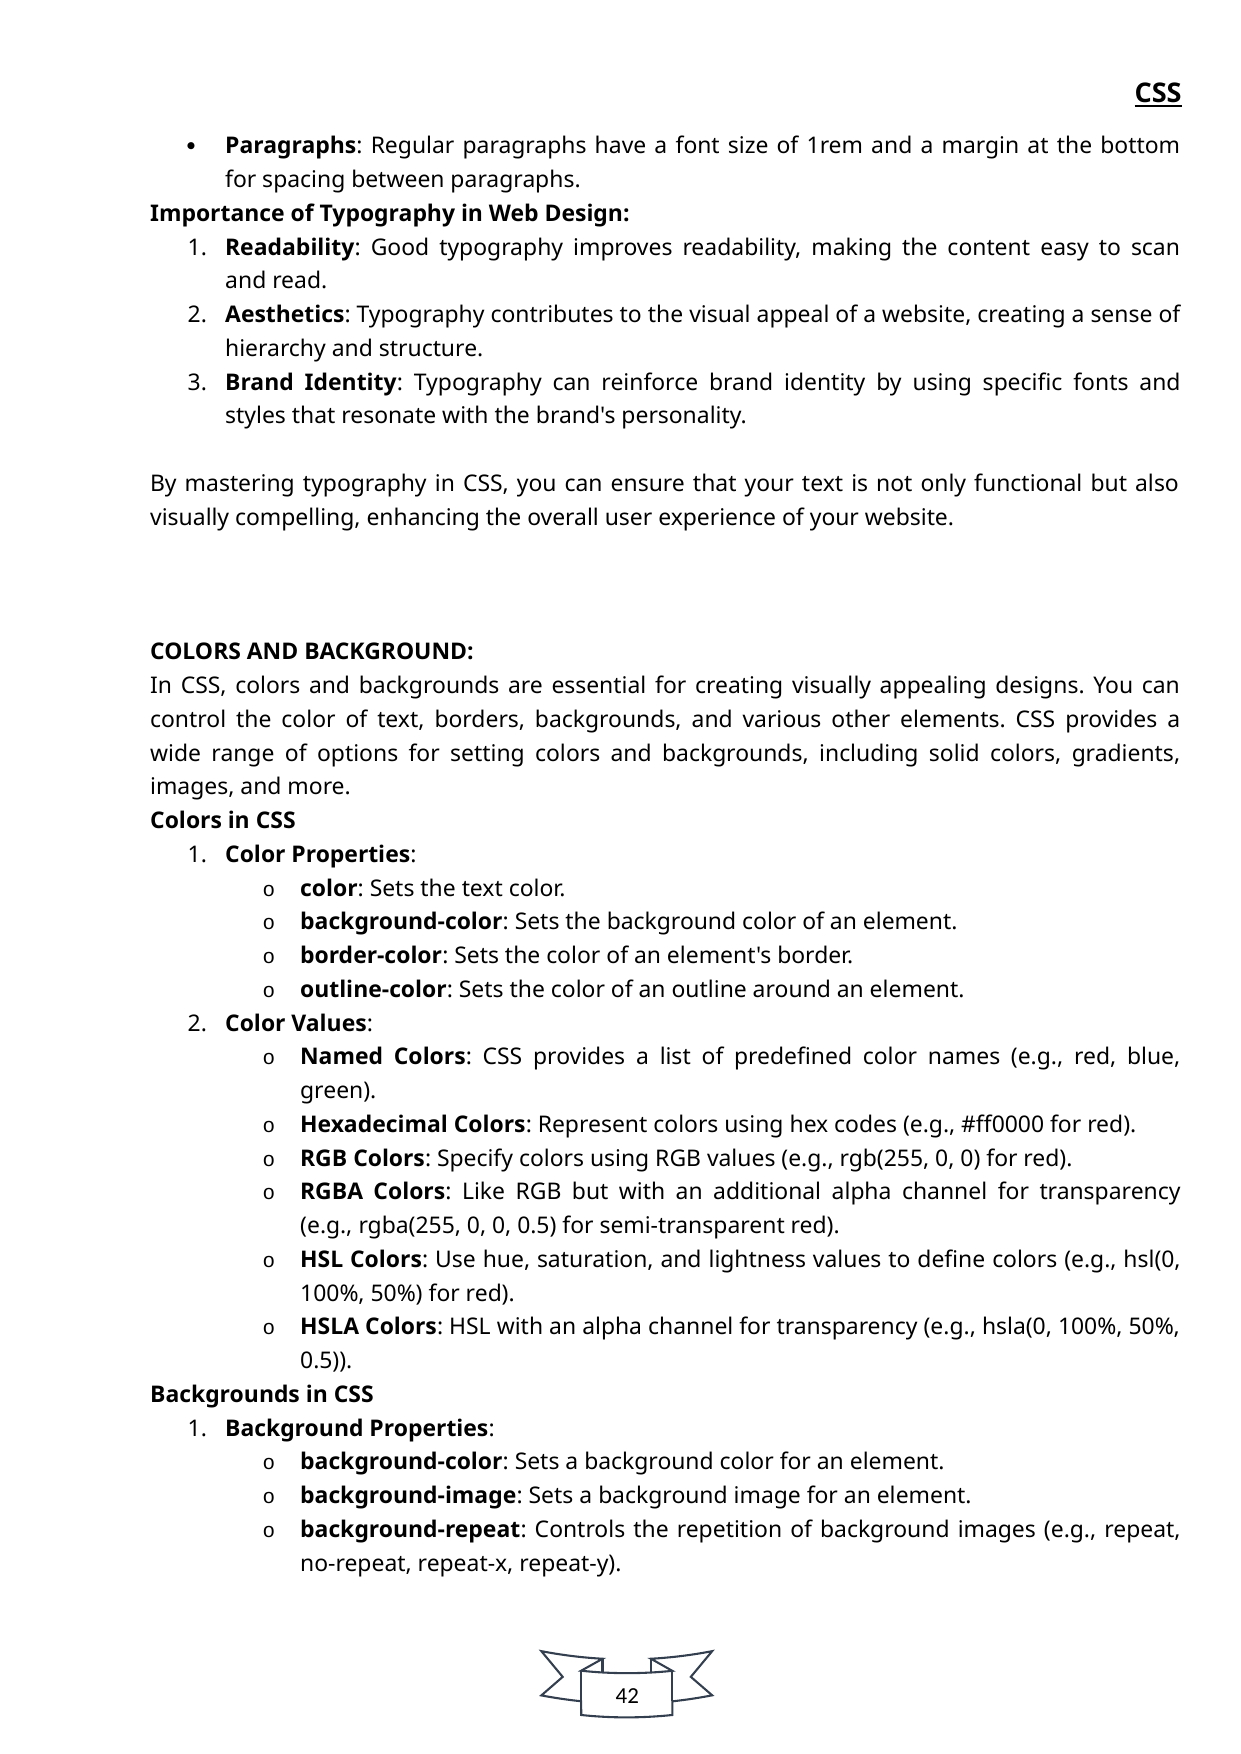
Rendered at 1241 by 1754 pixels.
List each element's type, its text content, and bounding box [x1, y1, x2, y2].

list Paragraphs: Regular paragraphs have a font size of 1rem and a margin at the bottom for spacing between paragraphs. [187, 129, 1181, 194]
list RGBA Colors: Like RGB but with an additional alpha channel for transparency (e.g., rgba(255, 0, 0, 0.5) for semi-transparent red). [262, 1175, 1181, 1240]
list HSL Colors: Use hue, saturation, and lightness values to define colors (e.g., hsl(0, 100%, 50%) for red). [262, 1243, 1181, 1308]
list Color Values: [187, 1006, 1181, 1038]
text Importance of Typography in Web Design: [150, 197, 1181, 228]
list background-color: Sets a background color for an element. [262, 1445, 1181, 1476]
list background-repeat: Controls the repetition of background images (e.g., repeat, no-repeat, repeat-x, repeat-y). [262, 1513, 1181, 1578]
list Aesthetics: Typography contributes to the visual appeal of a website, creating a sense of hierarchy and structure. [187, 298, 1181, 363]
list Color Properties: [187, 838, 1181, 869]
text Colors in CSS [150, 804, 1181, 835]
list border-color: Sets the color of an element's border. [262, 939, 1181, 970]
text COLORS AND BACKGROUND: [150, 635, 1181, 666]
list HSLA Colors: HSL with an alpha channel for transparency (e.g., hsla(0, 100%, 50%, 0.5)). [262, 1310, 1181, 1375]
list Brand Identity: Typography can reinforce brand identity by using specific fonts and styles that resonate with the brand's personality. [187, 366, 1181, 431]
list color: Sets the text color. [262, 871, 1181, 903]
list Named Colors: CSS provides a list of predefined color names (e.g., red, blue, green). [262, 1040, 1181, 1105]
list Hexadecimal Colors: Represent colors using hex codes (e.g., #ff0000 for red). [262, 1108, 1181, 1139]
list RGB Colors: Specify colors using RGB values (e.g., rgb(255, 0, 0) for red). [262, 1141, 1181, 1173]
text Backgrounds in CSS [150, 1378, 1181, 1409]
text By mastering typography in CSS, you can ensure that your text is not only functional but also visually compelling, enhancing the overall user experience of your website. [150, 467, 1181, 532]
text In CSS, colors and backgrounds are essential for creating visually appealing designs. You can control the color of text, borders, backgrounds, and various other elements. CSS provides a wide range of options for setting colors and backgrounds, including solid colors, gradients, images, and more. [150, 669, 1181, 801]
list outline-color: Sets the color of an outline around an element. [262, 973, 1181, 1004]
list Readability: Good typography improves readability, making the content easy to scan and read. [187, 231, 1181, 296]
list Background Properties: [187, 1411, 1181, 1443]
list background-color: Sets the background color of an element. [262, 905, 1181, 936]
list background-image: Sets a background image for an element. [262, 1479, 1181, 1510]
